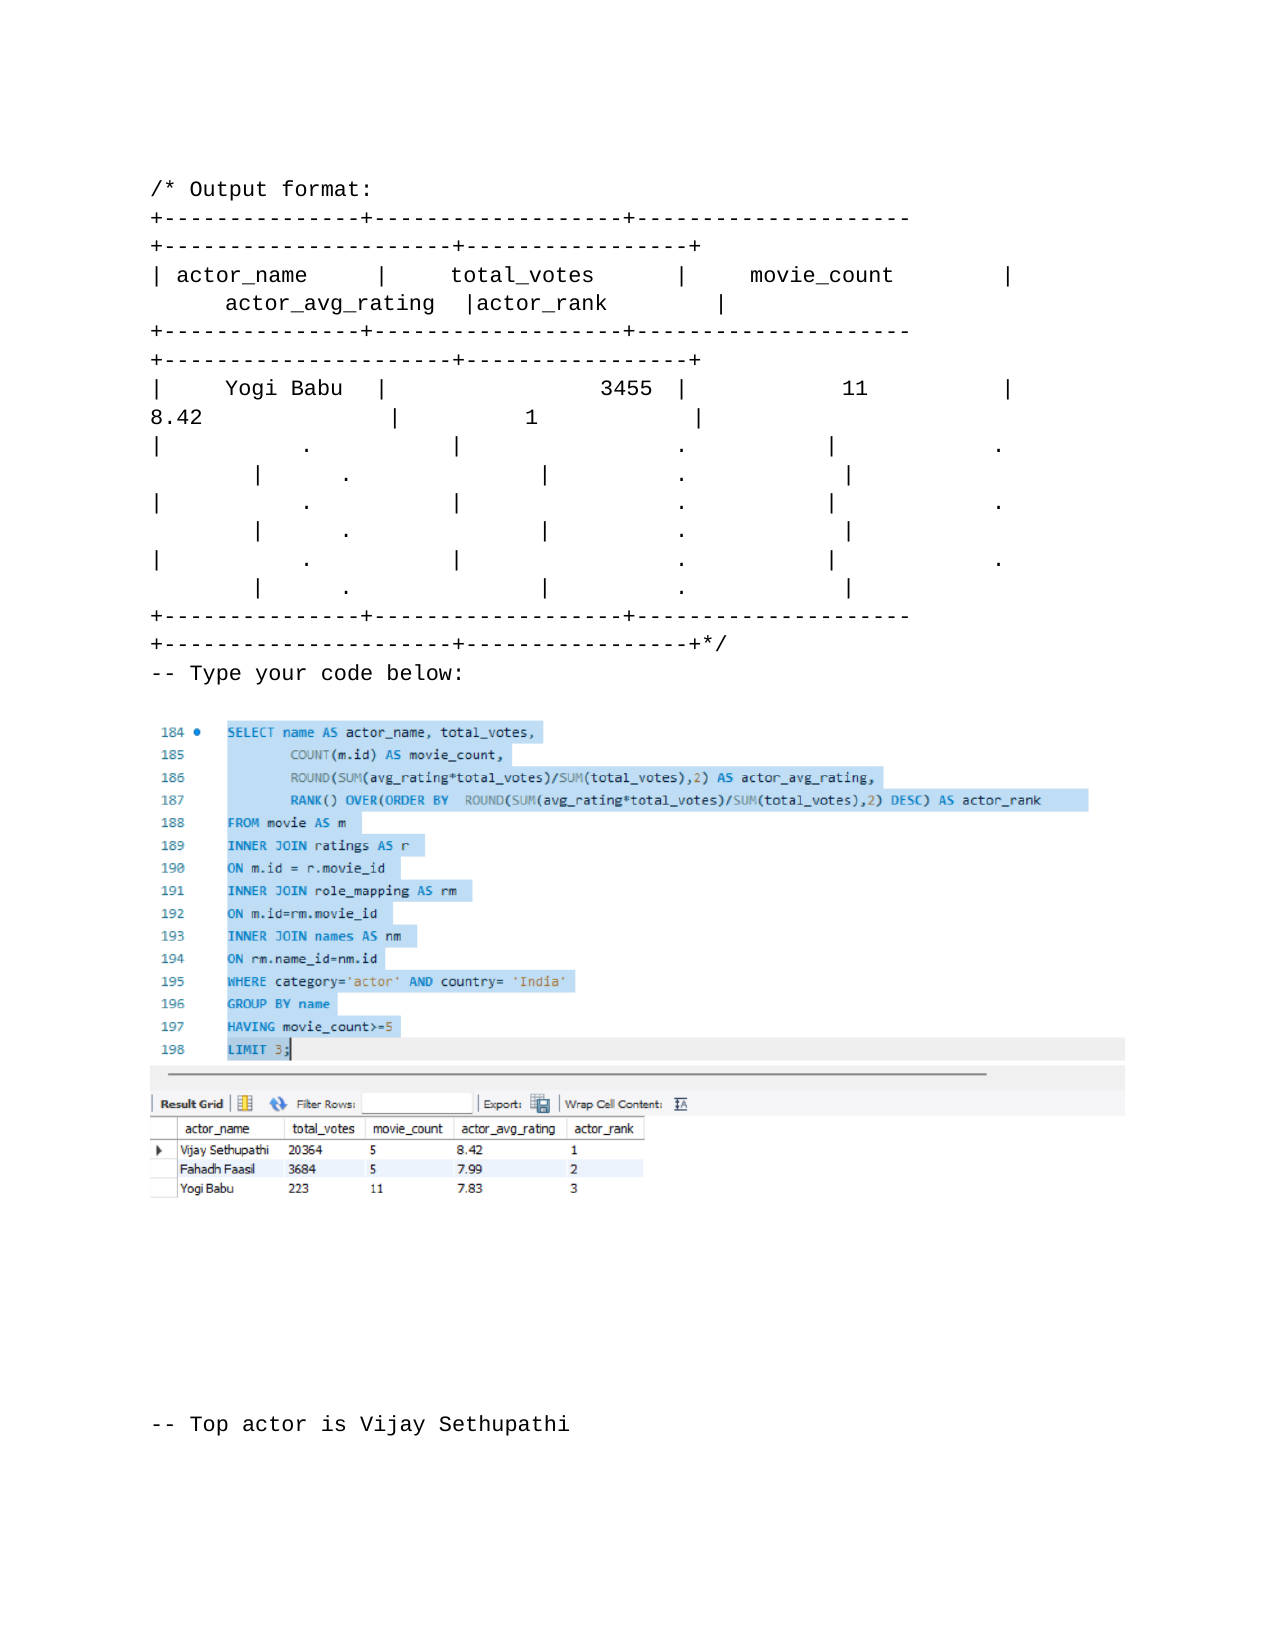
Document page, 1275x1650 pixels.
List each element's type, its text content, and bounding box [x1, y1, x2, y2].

text | Yogi Babu | 3455 | 11 | 8.42 | 1 | [150, 377, 1125, 431]
picture [150, 718, 1125, 1211]
text /* Output format: [150, 178, 1125, 203]
text +---------------+-------------------+---------------------+----------------------+-----------------+ [150, 207, 1125, 260]
text +---------------+-------------------+---------------------+----------------------+-----------------+ [150, 321, 1125, 374]
text | . | . | . | . | . | [150, 434, 1125, 488]
text -- Type your code below: [150, 662, 1125, 687]
text | actor_name | total_votes | movie_count | actor_avg_rating |actor_rank | [150, 264, 1125, 317]
text -- Top actor is Vijay Sethupathi [150, 1413, 1125, 1438]
text +---------------+-------------------+---------------------+----------------------+-----------------+*/ [150, 605, 1125, 658]
text | . | . | . | . | . | [150, 491, 1125, 544]
text | . | . | . | . | . | [150, 548, 1125, 601]
